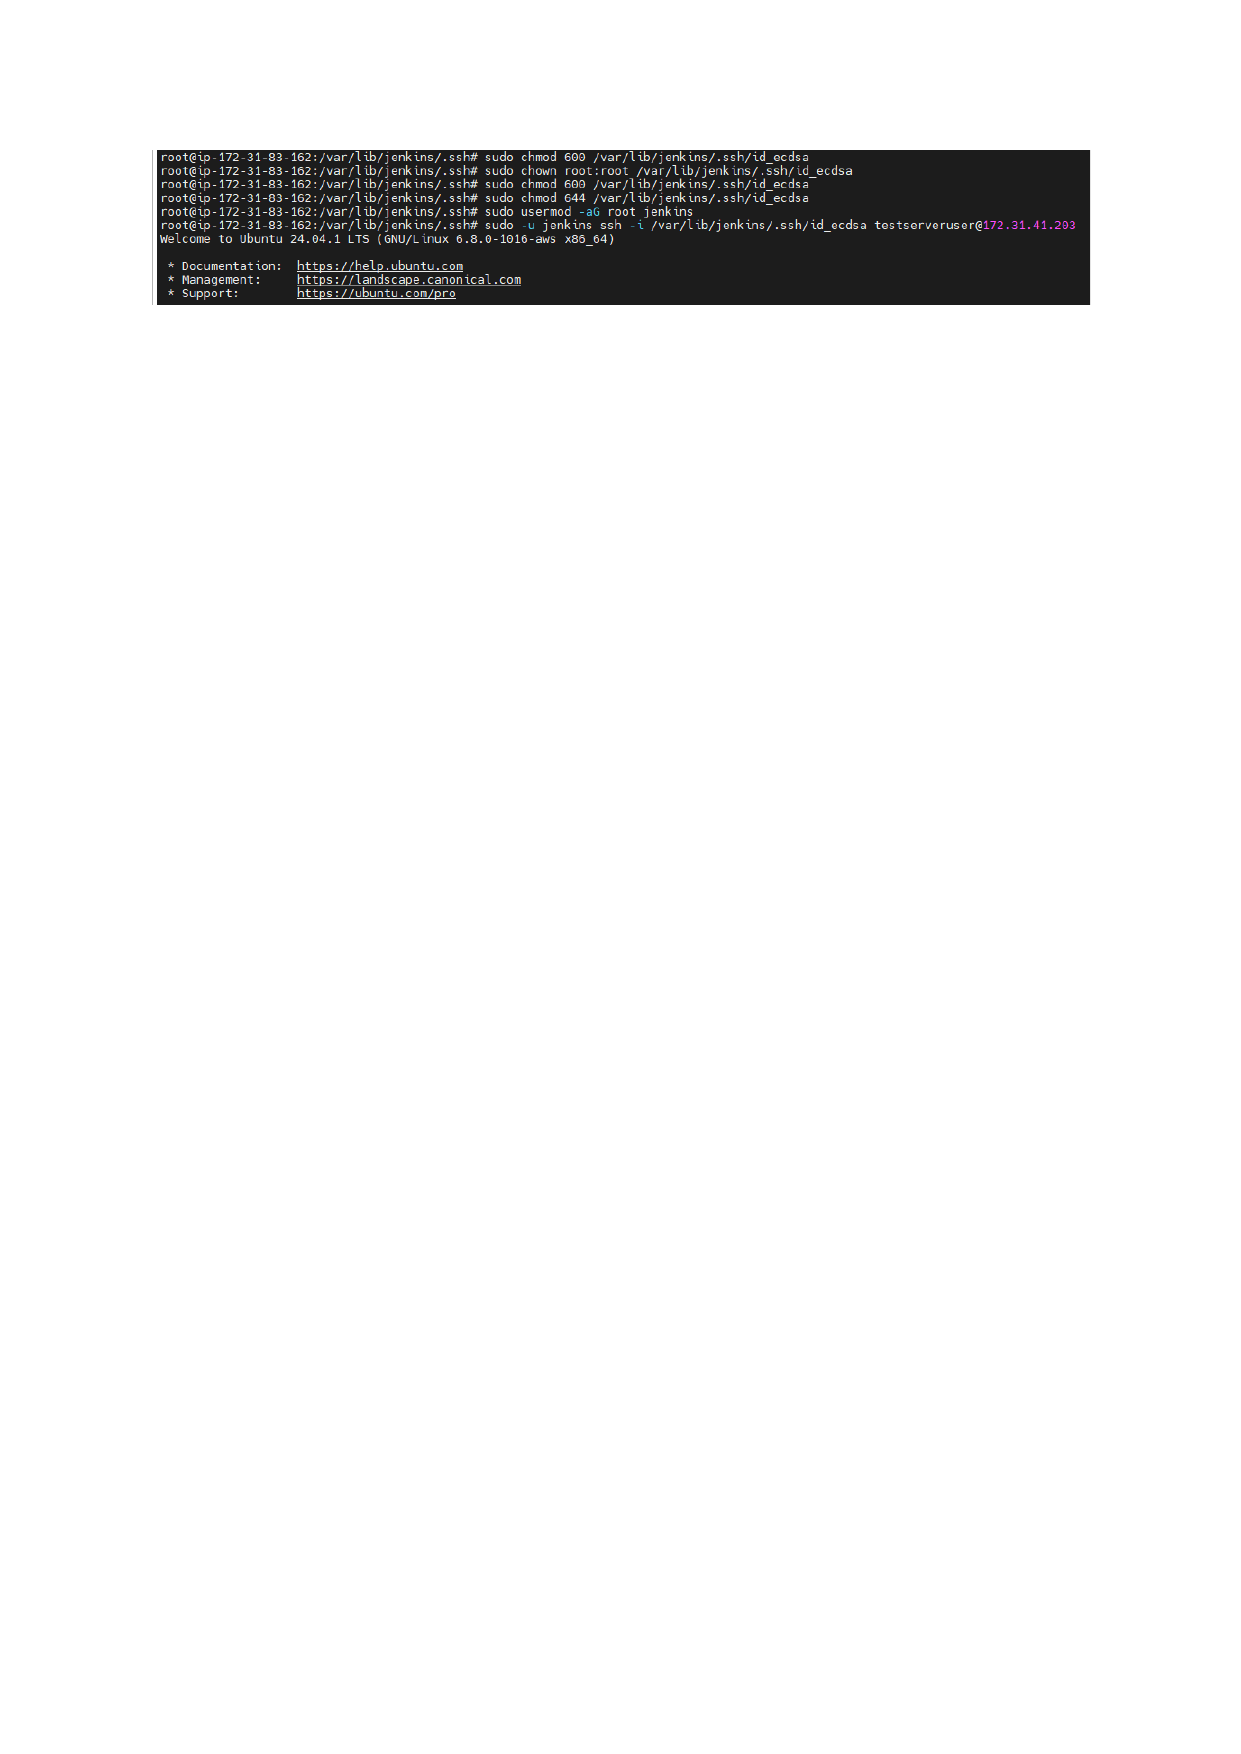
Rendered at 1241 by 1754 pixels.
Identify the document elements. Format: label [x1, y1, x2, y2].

picture [150, 150, 1091, 305]
